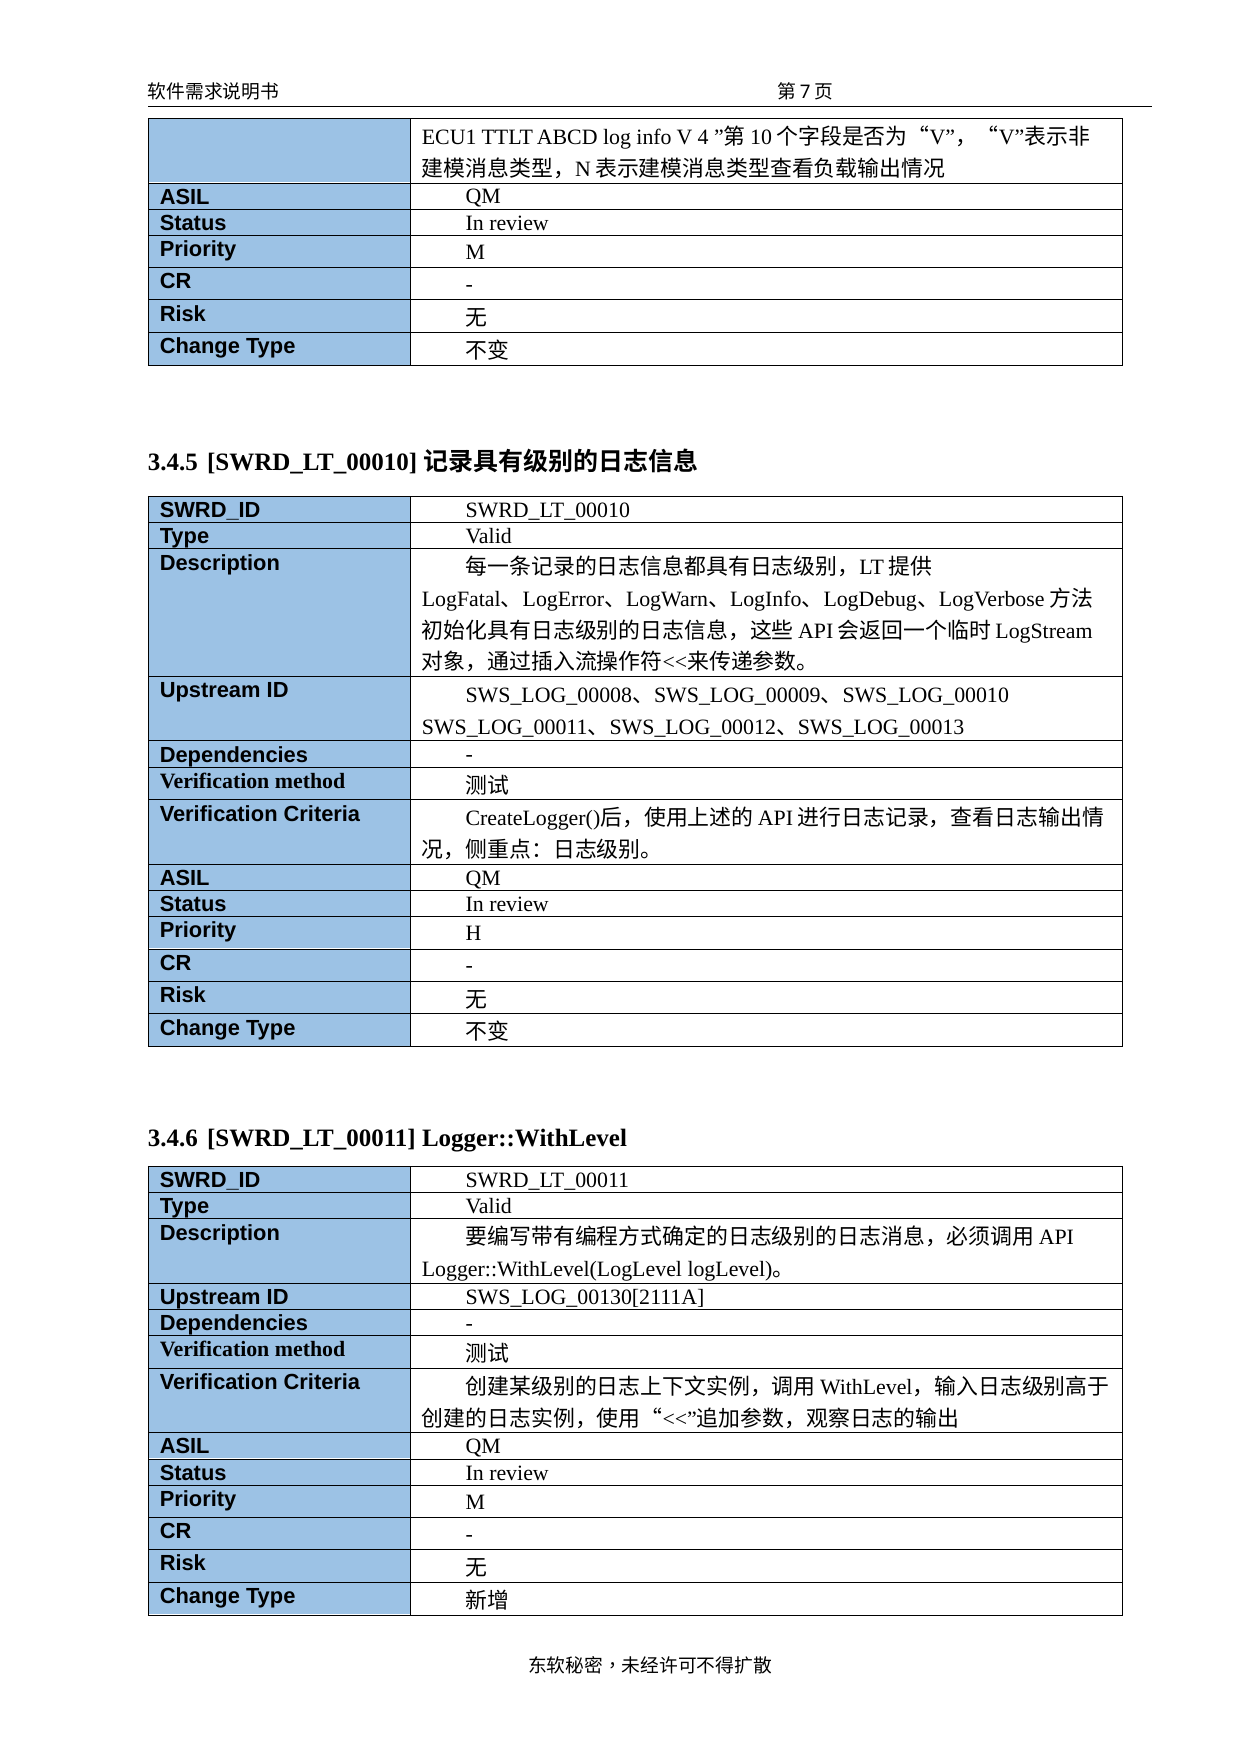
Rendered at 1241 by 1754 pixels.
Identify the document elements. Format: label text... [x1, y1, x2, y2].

table_cell - [411, 1518, 1122, 1549]
table_cell - [411, 1310, 1122, 1335]
table_cell Priority [149, 1486, 410, 1517]
table_cell - [411, 268, 1122, 299]
table_cell Risk [149, 300, 410, 332]
table_cell QM [411, 1433, 1122, 1458]
table_cell Verification Criteria [149, 800, 410, 864]
table_cell Verification Criteria [149, 1369, 410, 1432]
table_cell 测试 [411, 768, 1122, 799]
table_cell - [411, 950, 1122, 981]
table_cell In review [411, 210, 1122, 235]
table_cell Upstream ID [149, 1284, 410, 1309]
table_cell CR [149, 268, 410, 299]
table_cell In review [411, 1460, 1122, 1485]
subtitle [SWRD_LT_00011] Logger::WithLevel [148, 1123, 1152, 1151]
table_cell SWS_LOG_00130[2111A] [411, 1284, 1122, 1309]
table_cell CR [149, 1518, 410, 1549]
table_cell 无 [411, 300, 1122, 332]
table_cell SWS_LOG_00008、SWS_LOG_00009、SWS_LOG_00010 SWS_LOG_00011、SWS_LOG_00012、SWS_LOG_00013 [411, 677, 1122, 740]
table_cell ASIL [149, 1433, 410, 1458]
table_cell Description [149, 1219, 410, 1283]
table_cell ASIL [149, 184, 410, 209]
table_cell 每一条记录的日志信息都具有日志级别，LT提供LogFatal、LogError、LogWarn、LogInfo、LogDebug、LogVerbose方法初始化具有日志级别的日志信息，这些API会返回一个临时LogStream对象，通过插入流操作符<<来传递参数。 [411, 549, 1122, 676]
table_cell 无 [411, 982, 1122, 1013]
table_header SWRD_LT_00011 [411, 1167, 1122, 1192]
table_cell 不变 [411, 333, 1122, 365]
table_cell Valid [411, 523, 1122, 548]
table_cell Upstream ID [149, 677, 410, 740]
table_cell Change Type [149, 1014, 410, 1046]
table_cell 不变 [411, 1014, 1122, 1046]
table_cell Status [149, 210, 410, 235]
table_header SWRD_ID [149, 1167, 410, 1192]
table_cell Type [149, 523, 410, 548]
table_cell QM [411, 865, 1122, 890]
table_cell Change Type [149, 333, 410, 365]
table_cell ASIL [149, 865, 410, 890]
table_cell Status [149, 1460, 410, 1485]
table_cell 测试 [411, 1336, 1122, 1368]
table_cell Type [149, 1193, 410, 1218]
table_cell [411, 119, 1122, 182]
table_cell Change Type [149, 1583, 410, 1614]
table_header SWRD_ID [149, 497, 410, 522]
table_cell Status [149, 891, 410, 916]
table_header SWRD_LT_00010 [411, 497, 1122, 522]
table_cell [149, 119, 410, 182]
table_cell 要编写带有编程方式确定的日志级别的日志消息，必须调用API Logger::WithLevel(LogLevel logLevel)。 [411, 1219, 1122, 1283]
table_cell In review [411, 891, 1122, 916]
table_cell 新增 [411, 1583, 1122, 1614]
table_cell Dependencies [149, 741, 410, 767]
table_cell Description [149, 549, 410, 676]
table_cell 创建某级别的日志上下文实例，调用WithLevel，输入日志级别高于创建的日志实例，使用“<<”追加参数，观察日志的输出 [411, 1369, 1122, 1432]
table_cell Valid [411, 1193, 1122, 1218]
table_cell Risk [149, 982, 410, 1013]
table_cell M [411, 236, 1122, 267]
table_cell Verification method [149, 1336, 410, 1368]
table_cell 无 [411, 1550, 1122, 1582]
table_cell Risk [149, 1550, 410, 1582]
table_cell H [411, 917, 1122, 948]
table_cell Verification method [149, 768, 410, 799]
table_cell CR [149, 950, 410, 981]
table_cell Priority [149, 917, 410, 948]
table_cell M [411, 1486, 1122, 1517]
table_cell CreateLogger()后，使用上述的API进行日志记录，查看日志输出情况，侧重点：日志级别。 [411, 800, 1122, 864]
table_cell QM [411, 184, 1122, 209]
subtitle [SWRD_LT_00010] 记录具有级别的日志信息 [148, 441, 1152, 478]
table_cell Priority [149, 236, 410, 267]
table_cell - [411, 741, 1122, 767]
table_cell Dependencies [149, 1310, 410, 1335]
